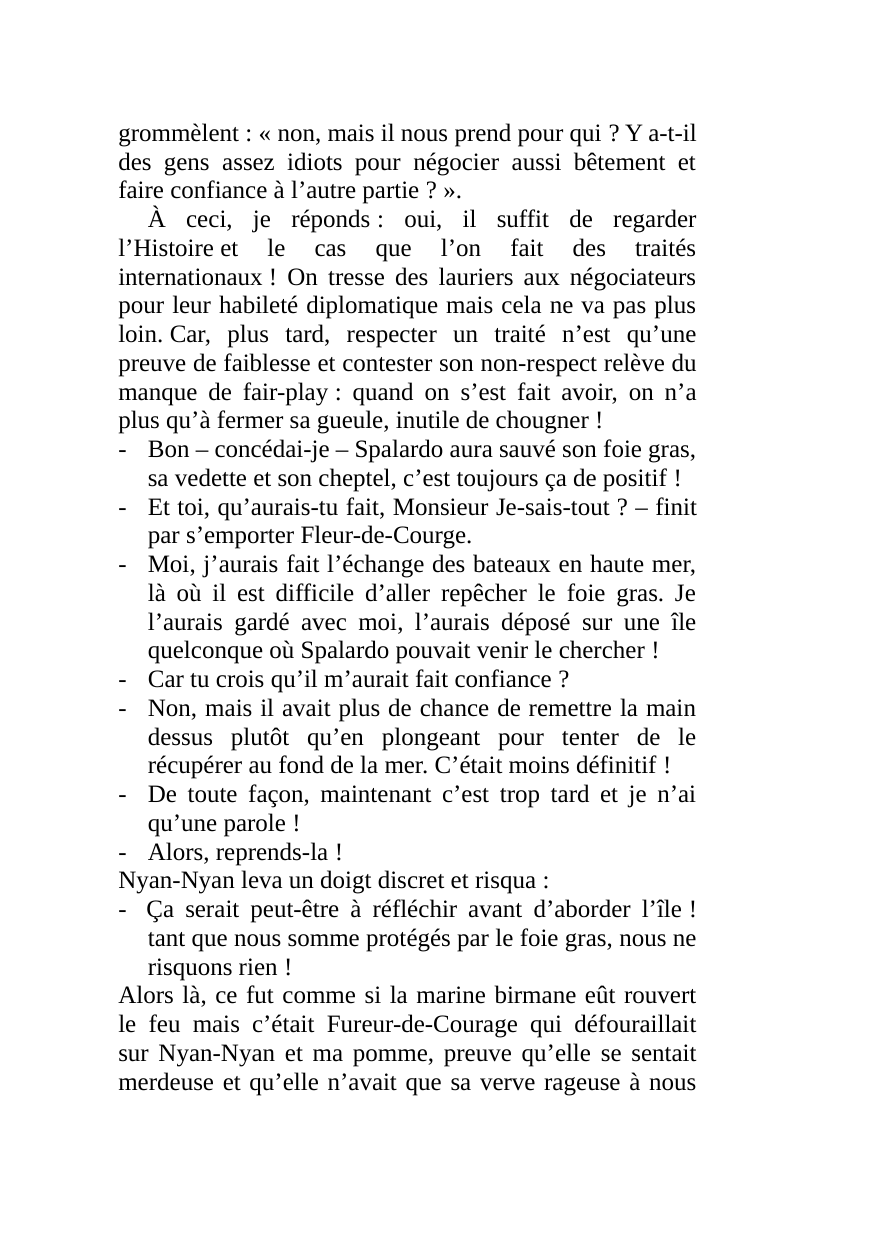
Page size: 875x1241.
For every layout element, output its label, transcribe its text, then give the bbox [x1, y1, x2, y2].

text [118, 981, 697, 1096]
list Et toi, qu’aurais-tu fait, Monsieur Je-sais-tout ? – finit par s’emporter Fleur-de-Courge. [118, 492, 697, 549]
list Non, mais il avait plus de chance de remettre la main dessus plutôt qu’en plongeant pour tenter de le récupérer au fond de la mer. C’était moins définitif ! [118, 693, 697, 779]
list Car tu crois qu’il m’aurait fait confiance ? [118, 664, 697, 693]
list Bon – concédai-je – Spalardo aura sauvé son foie gras, sa vedette et son cheptel, c’est toujours ça de positif ! [118, 434, 697, 492]
list De toute façon, maintenant c’est trop tard et je n’ai qu’une parole ! [118, 779, 697, 837]
text À ceci, je réponds : oui, il suffit de regarder l’Histoire et le cas que l’on fait des traités internationaux ! On tresse des lauriers aux négociateurs pour leur habileté diplomatique mais cela ne va pas plus loin. Car, plus tard, respecter un traité n’est qu’une preuve de faiblesse et contester son non-respect relève du manque de fair-play : quand on s’est fait avoir, on n’a plus qu’à fermer sa gueule, inutile de chougner ! [118, 204, 697, 434]
list Alors, reprends-la ! [118, 837, 697, 866]
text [118, 118, 697, 204]
list Moi, j’aurais fait l’échange des bateaux en haute mer, là où il est difficile d’aller repêcher le foie gras. Je l’aurais gardé avec moi, l’aurais déposé sur une île quelconque où Spalardo pouvait venir le chercher ! [118, 549, 697, 664]
list Ça serait peut-être à réfléchir avant d’aborder l’île ! tant que nous somme protégés par le foie gras, nous ne risquons rien ! [118, 894, 697, 981]
text Nyan-Nyan leva un doigt discret et risqua : [118, 866, 697, 894]
